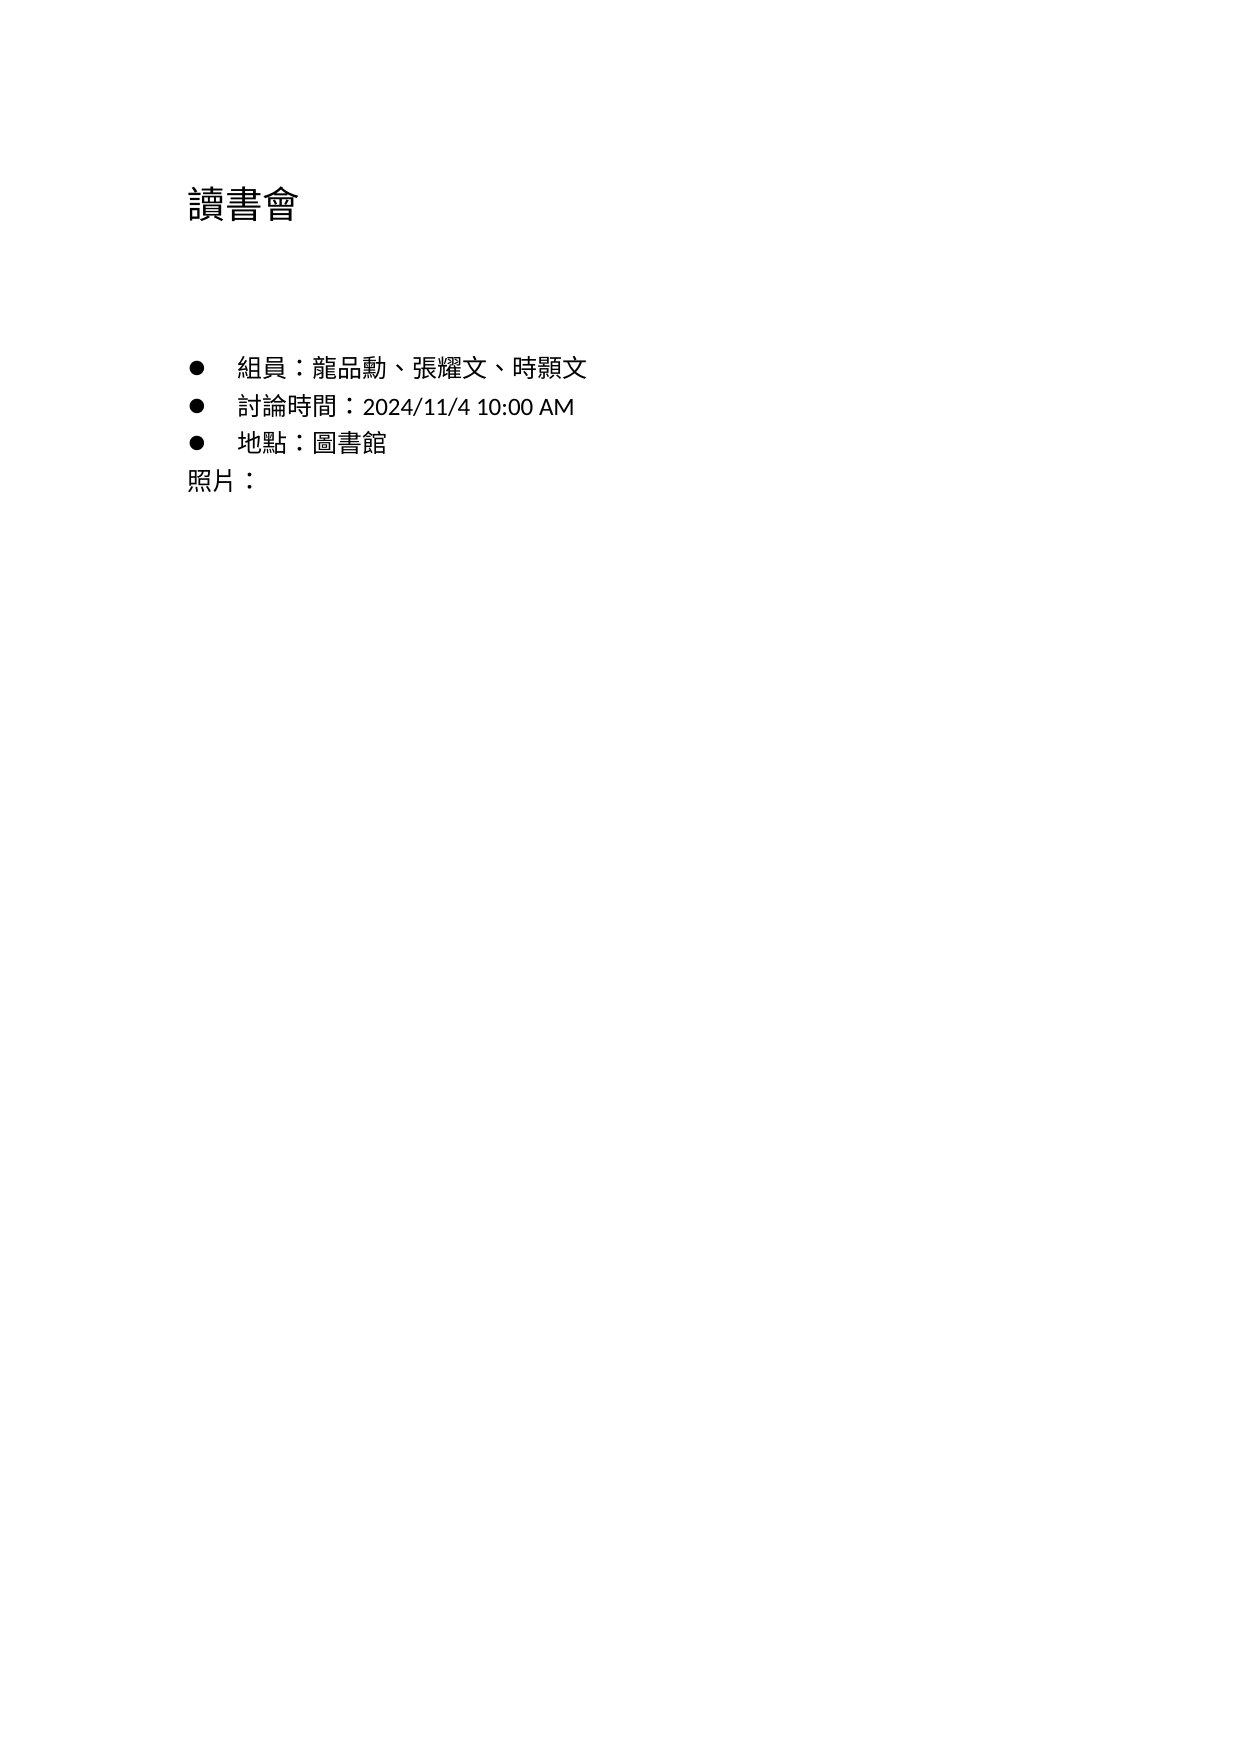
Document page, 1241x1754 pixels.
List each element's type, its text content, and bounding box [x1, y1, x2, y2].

subtitle 讀書會 [187, 164, 1053, 239]
text 照片： [187, 461, 1053, 498]
list 討論時間：2024/11/4 10:00 AM [187, 386, 1053, 423]
list 地點：圖書館 [187, 423, 1053, 461]
list 組員：龍品勳、張耀文、時顥文 [187, 348, 1053, 386]
